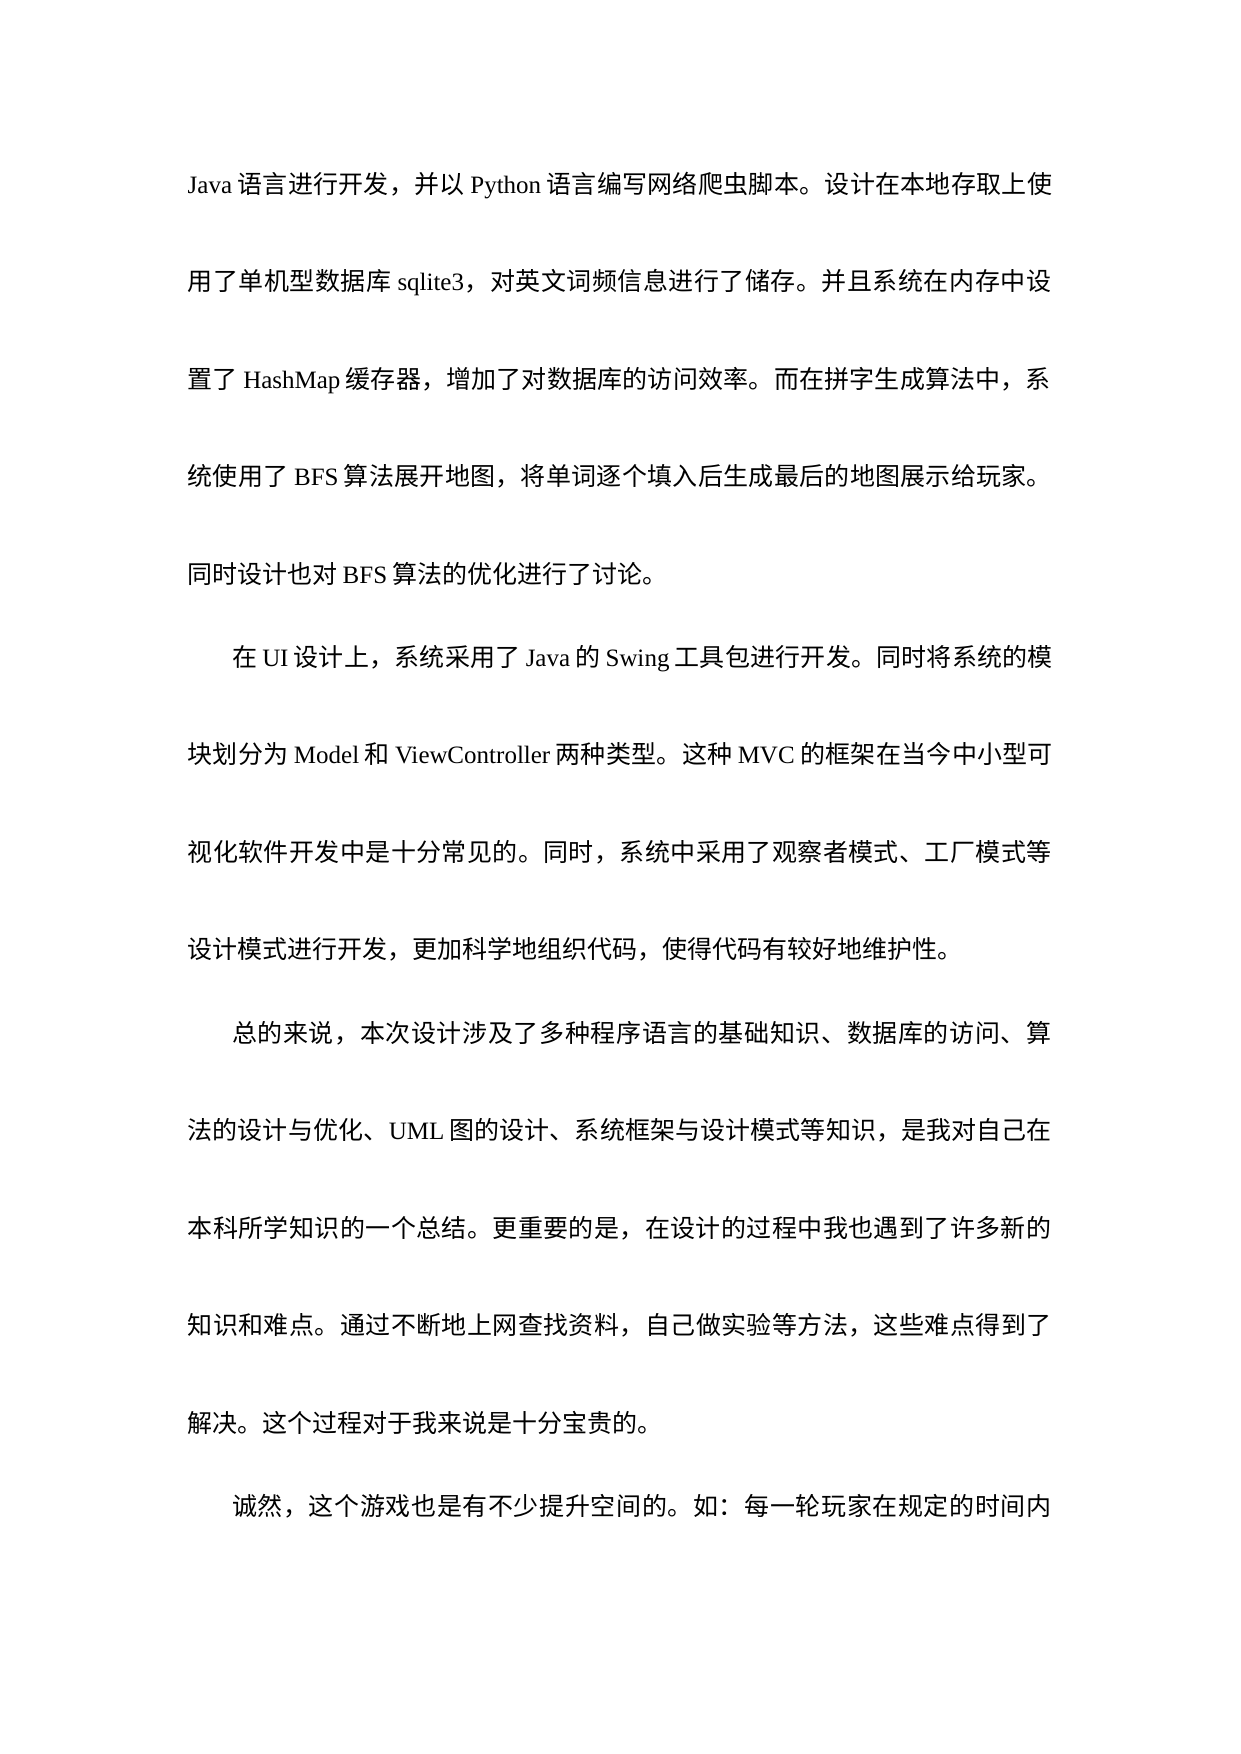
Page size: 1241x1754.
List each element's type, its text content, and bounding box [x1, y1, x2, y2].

text 总的来说，本次设计涉及了多种程序语言的基础知识、数据库的访问、算法的设计与优化、UML图的设计、系统框架与设计模式等知识，是我对自己在本科所学知识的一个总结。更重要的是，在设计的过程中我也遇到了许多新的知识和难点。通过不断地上网查找资料，自己做实验等方法，这些难点得到了解决。这个过程对于我来说是十分宝贵的。 [187, 999, 1053, 1454]
text 在UI设计上，系统采用了Java的Swing工具包进行开发。同时将系统的模块划分为Model和ViewController两种类型。这种MVC的框架在当今中小型可视化软件开发中是十分常见的。同时，系统中采用了观察者模式、工厂模式等设计模式进行开发，更加科学地组织代码，使得代码有较好地维护性。 [187, 623, 1053, 981]
